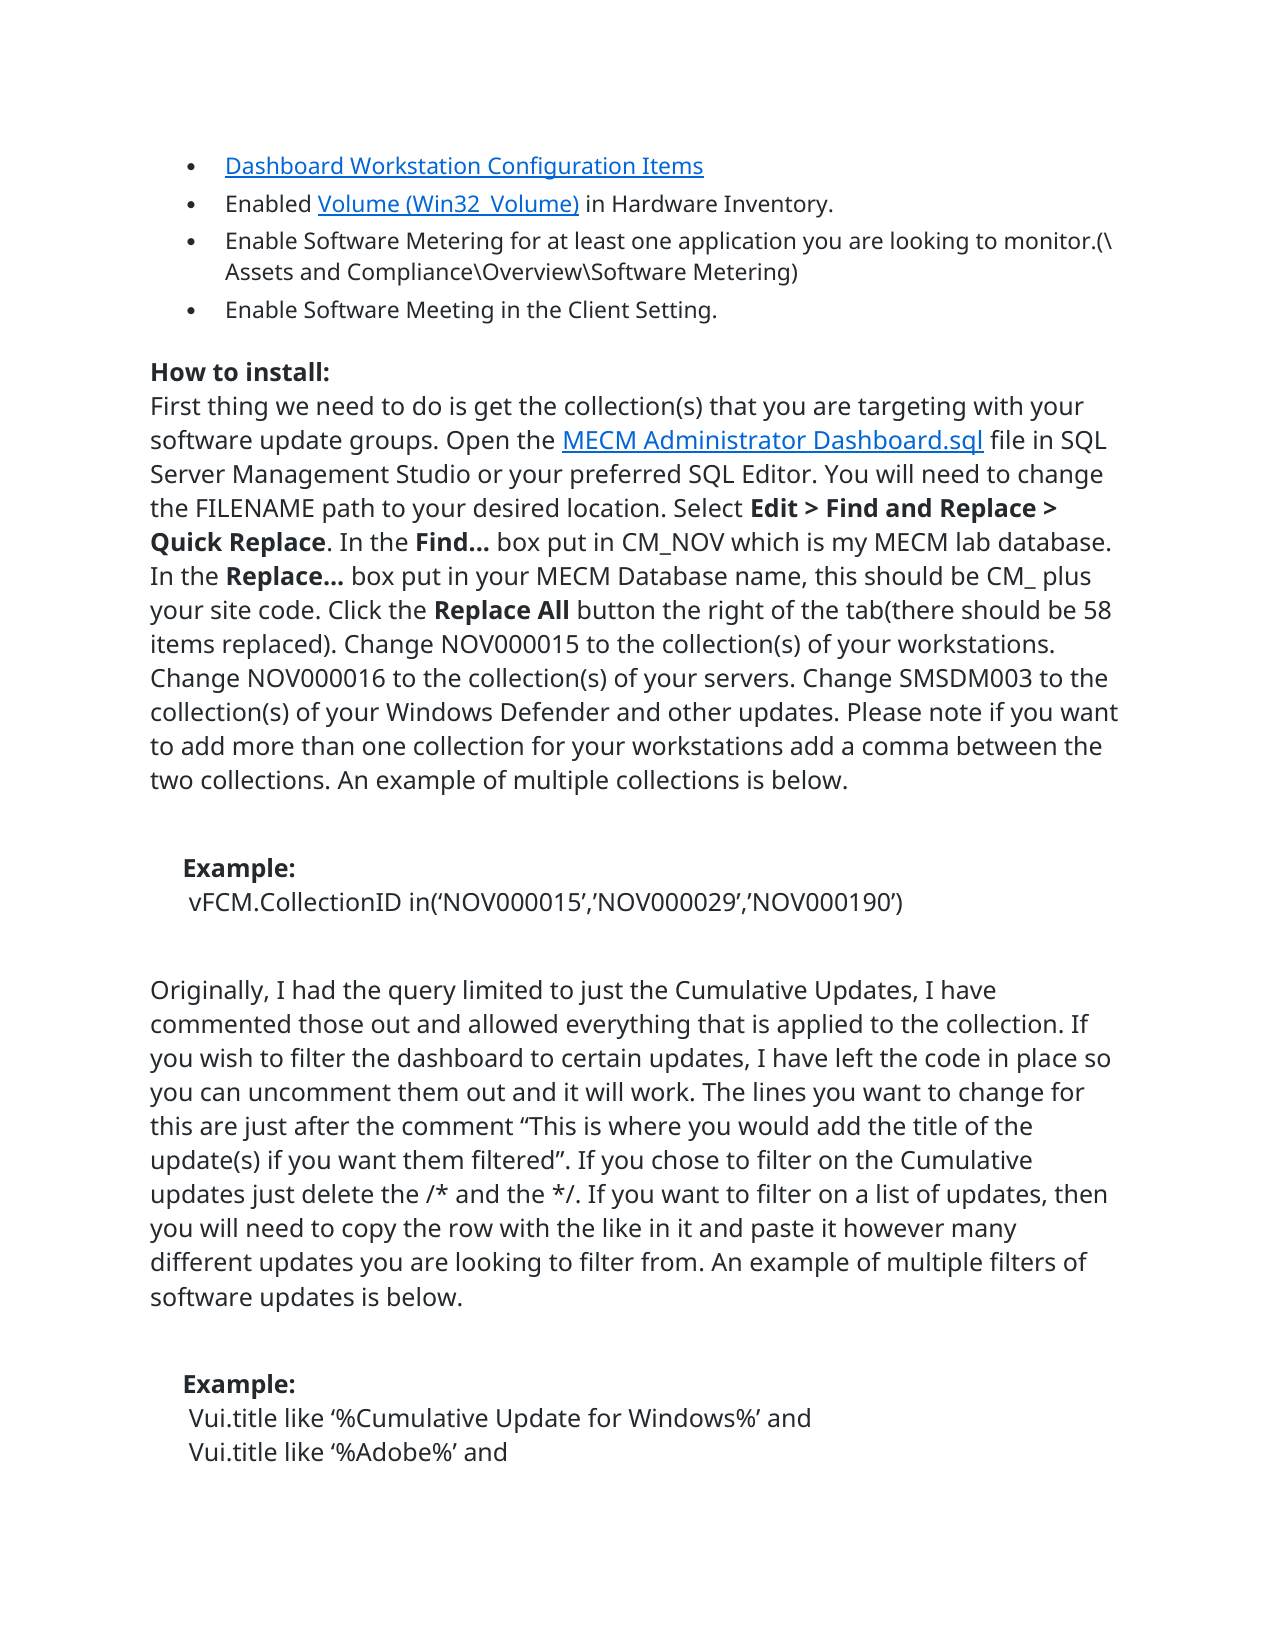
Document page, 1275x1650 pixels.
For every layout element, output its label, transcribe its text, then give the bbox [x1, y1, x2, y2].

text Example: Vui.title like ‘%Cumulative Update for Windows%’ and Vui.title like ‘%Adobe%’ and [150, 1367, 1125, 1498]
text Example: vFCM.CollectionID in(‘NOV000015’,’NOV000029’,’NOV000190’) [150, 851, 1125, 948]
list Dashboard Workstation Configuration Items [187, 150, 1125, 181]
text How to install: First thing we need to do is get the collection(s) that you are targeting with your software update groups. Open the MECM Administrator Dashboard.sql file in SQL Server Management Studio or your preferred SQL Editor. You will need to change the FILENAME path to your desired location. Select Edit > Find and Replace > Quick Replace. In the Find... box put in CM_NOV which is my MECM lab database. In the Replace... box put in your MECM Database name, this should be CM_ plus your site code. Click the Replace All button the right of the tab(there should be 58 items replaced). Change NOV000015 to the collection(s) of your workstations. Change NOV000016 to the collection(s) of your servers. Change SMSDM003 to the collection(s) of your Windows Defender and other updates. Please note if you want to add more than one collection for your workstations add a comma between the two collections. An example of multiple collections is below. [150, 354, 1125, 826]
list Enable Software Meeting in the Client Setting. [187, 294, 1125, 325]
list Enabled Volume (Win32_Volume) in Hardware Inventory. [187, 187, 1125, 219]
list Enable Software Metering for at least one application you are looking to monitor.(\Assets and Compliance\Overview\Software Metering) [187, 225, 1125, 287]
